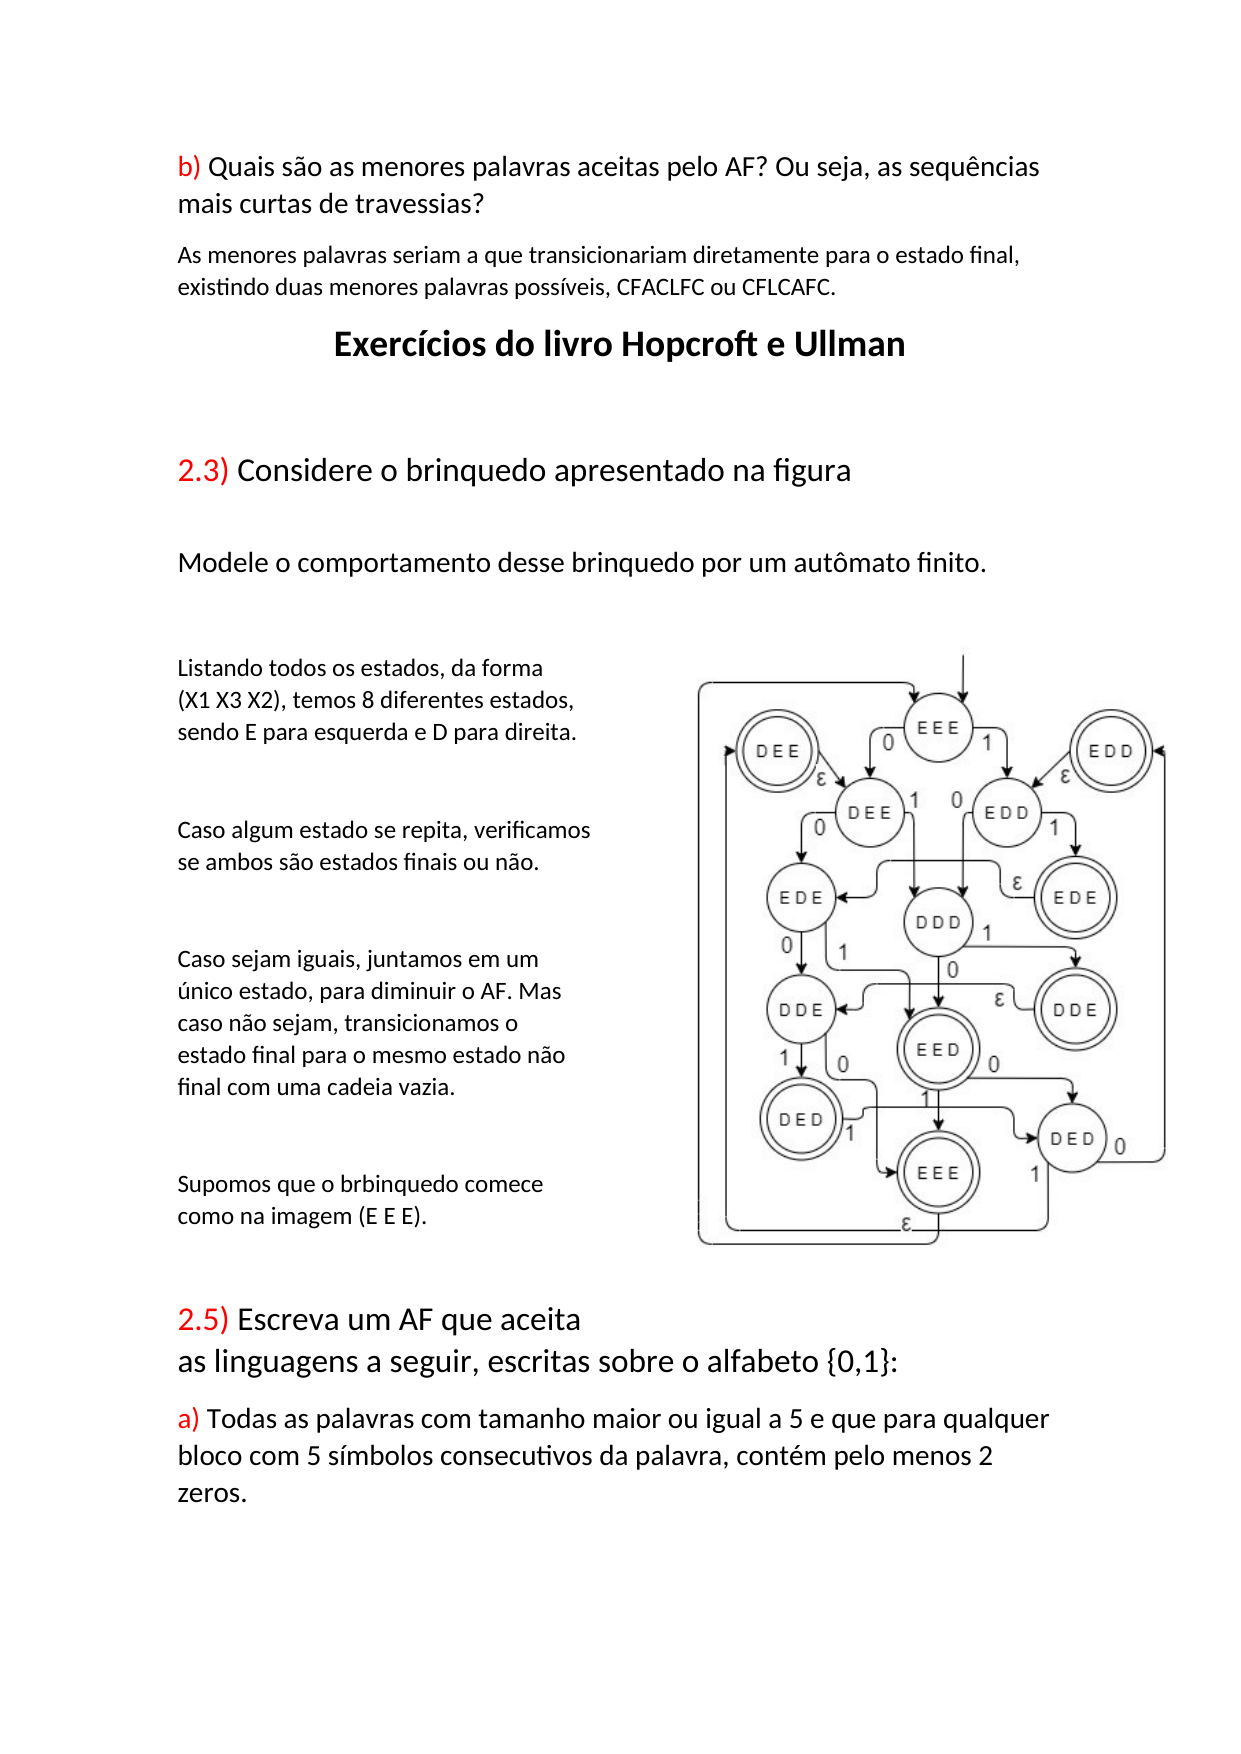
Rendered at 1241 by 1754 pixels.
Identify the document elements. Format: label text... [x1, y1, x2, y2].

text Supomos que o brbinquedo comece como na imagem (E E E). [177, 1200, 609, 1263]
text Caso sejam iguais, juntamos em um único estado, para diminuir o AF. Mas caso não sejam, transicionamos o estado final para o mesmo estado não final com uma cadeia vazia. [177, 975, 609, 1133]
text Listando todos os estados, da forma (X1 X3 X2), temos 8 diferentes estados, sendo E para esquerda e D para direita. [177, 653, 609, 747]
text As menores palavras seriam a que transicionariam diretamente para o estado final, existindo duas menores palavras possíveis, CFACLFC ou CFLCAFC. [177, 239, 1063, 302]
text 2.5) Escreva um AF que aceita as linguagens a seguir, escritas sobre o alfabeto {0,1}: [177, 1329, 1063, 1413]
text Caso algum estado se repita, verificamos se ambos são estados finais ou não. [177, 814, 609, 908]
text b) Quais são as menores palavras aceitas pelo AF? Ou seja, as sequências mais curtas de travessias? [177, 148, 1063, 221]
text Exercícios do livro Hopcroft e Ullman [177, 320, 1063, 366]
picture [609, 645, 1238, 1313]
text 2.3) Considere o brinquedo apresentado na figura [177, 449, 1063, 490]
text Modele o comportamento desse brinquedo por um autômato finito. [177, 544, 1063, 580]
text a) Todas as palavras com tamanho maior ou igual a 5 e que para qualquer bloco com 5 símbolos consecutivos da palavra, contém pelo menos 2 zeros. [177, 1432, 1063, 1542]
